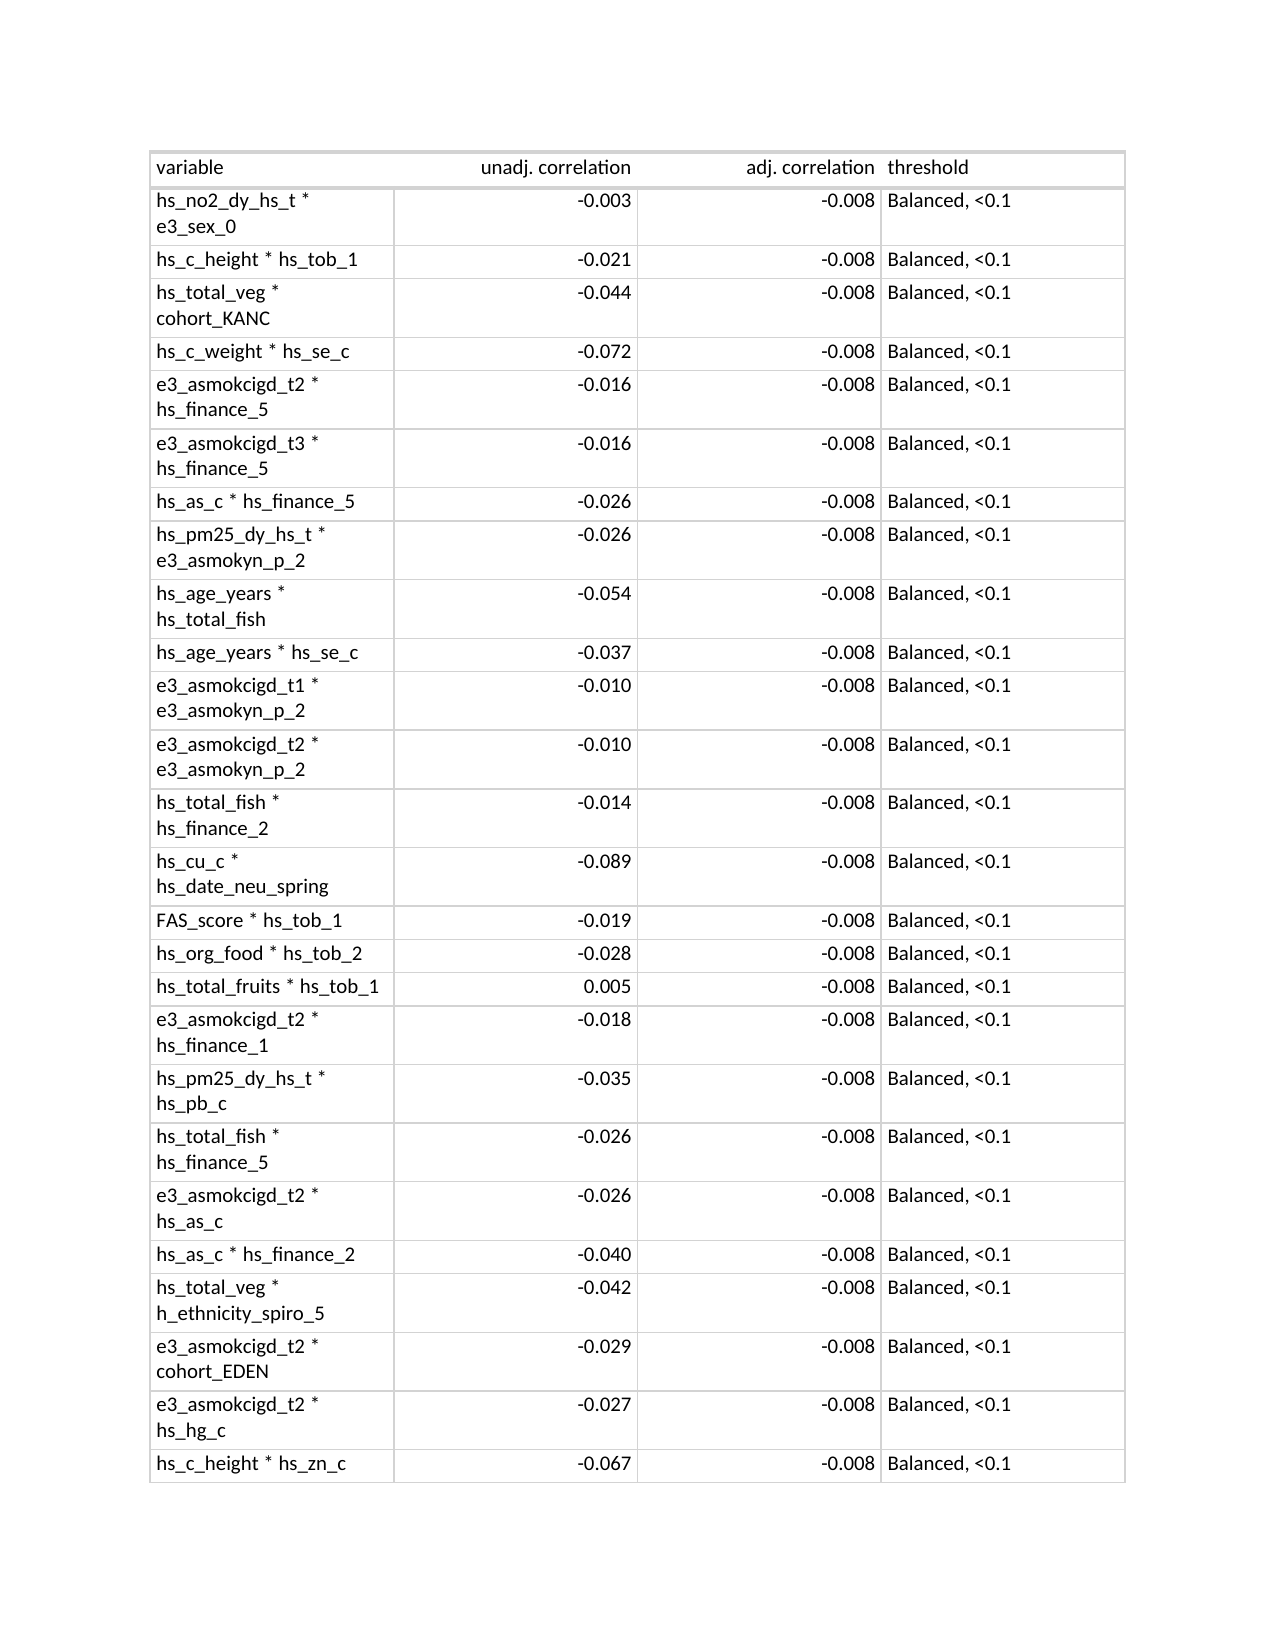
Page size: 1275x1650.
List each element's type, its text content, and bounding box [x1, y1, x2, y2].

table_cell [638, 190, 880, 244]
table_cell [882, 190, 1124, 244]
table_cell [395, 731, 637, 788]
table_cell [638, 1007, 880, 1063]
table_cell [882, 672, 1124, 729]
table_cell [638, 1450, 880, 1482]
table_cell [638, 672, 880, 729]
table_header adj. correlation [638, 154, 881, 186]
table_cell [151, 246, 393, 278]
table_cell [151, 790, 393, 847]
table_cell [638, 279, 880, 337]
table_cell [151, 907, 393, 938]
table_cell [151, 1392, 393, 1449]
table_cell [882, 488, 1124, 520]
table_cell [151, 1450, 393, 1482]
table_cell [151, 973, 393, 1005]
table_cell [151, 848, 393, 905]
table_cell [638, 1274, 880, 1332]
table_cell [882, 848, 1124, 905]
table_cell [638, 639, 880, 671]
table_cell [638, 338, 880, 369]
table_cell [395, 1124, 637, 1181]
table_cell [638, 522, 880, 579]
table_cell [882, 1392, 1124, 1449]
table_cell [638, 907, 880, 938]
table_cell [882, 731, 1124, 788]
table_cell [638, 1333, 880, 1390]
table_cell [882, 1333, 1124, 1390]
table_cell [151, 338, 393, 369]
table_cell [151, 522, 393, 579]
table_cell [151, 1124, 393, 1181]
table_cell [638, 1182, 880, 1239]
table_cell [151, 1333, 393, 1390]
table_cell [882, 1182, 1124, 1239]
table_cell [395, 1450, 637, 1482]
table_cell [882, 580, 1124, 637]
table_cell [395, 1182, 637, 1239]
table_header variable [151, 154, 394, 186]
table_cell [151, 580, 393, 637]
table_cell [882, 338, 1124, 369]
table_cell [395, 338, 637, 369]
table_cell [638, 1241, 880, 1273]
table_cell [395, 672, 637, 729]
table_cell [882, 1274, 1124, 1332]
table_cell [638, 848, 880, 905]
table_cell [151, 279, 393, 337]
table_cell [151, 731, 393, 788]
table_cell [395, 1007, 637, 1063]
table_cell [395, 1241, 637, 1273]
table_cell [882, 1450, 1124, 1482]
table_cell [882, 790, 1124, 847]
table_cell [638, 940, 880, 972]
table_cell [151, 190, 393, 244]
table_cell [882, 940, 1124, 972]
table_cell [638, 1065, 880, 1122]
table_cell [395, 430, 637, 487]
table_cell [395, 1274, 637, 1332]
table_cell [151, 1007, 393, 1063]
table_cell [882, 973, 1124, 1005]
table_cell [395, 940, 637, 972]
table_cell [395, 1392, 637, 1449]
table_header unadj. correlation [394, 154, 637, 186]
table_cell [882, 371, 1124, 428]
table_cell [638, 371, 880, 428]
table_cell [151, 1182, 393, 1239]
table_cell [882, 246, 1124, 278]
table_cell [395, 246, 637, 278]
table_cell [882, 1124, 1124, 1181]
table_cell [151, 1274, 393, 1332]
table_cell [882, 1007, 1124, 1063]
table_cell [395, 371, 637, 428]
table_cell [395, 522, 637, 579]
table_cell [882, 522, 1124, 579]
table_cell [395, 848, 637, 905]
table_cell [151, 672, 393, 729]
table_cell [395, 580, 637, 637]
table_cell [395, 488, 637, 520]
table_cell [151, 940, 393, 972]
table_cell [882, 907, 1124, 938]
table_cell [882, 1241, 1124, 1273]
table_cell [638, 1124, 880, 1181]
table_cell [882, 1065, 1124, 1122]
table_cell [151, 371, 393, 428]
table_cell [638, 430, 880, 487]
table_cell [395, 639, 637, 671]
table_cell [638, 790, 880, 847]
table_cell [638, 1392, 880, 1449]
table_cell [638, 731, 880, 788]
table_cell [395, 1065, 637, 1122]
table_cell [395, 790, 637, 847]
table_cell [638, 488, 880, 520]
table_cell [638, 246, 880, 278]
table_header threshold [881, 154, 1124, 186]
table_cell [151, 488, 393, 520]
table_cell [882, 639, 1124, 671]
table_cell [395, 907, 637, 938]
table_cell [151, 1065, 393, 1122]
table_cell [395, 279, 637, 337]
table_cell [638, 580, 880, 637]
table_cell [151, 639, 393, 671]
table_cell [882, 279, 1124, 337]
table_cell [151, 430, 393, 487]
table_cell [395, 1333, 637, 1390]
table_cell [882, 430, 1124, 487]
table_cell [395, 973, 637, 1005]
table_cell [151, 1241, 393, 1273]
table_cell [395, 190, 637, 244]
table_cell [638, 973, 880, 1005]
